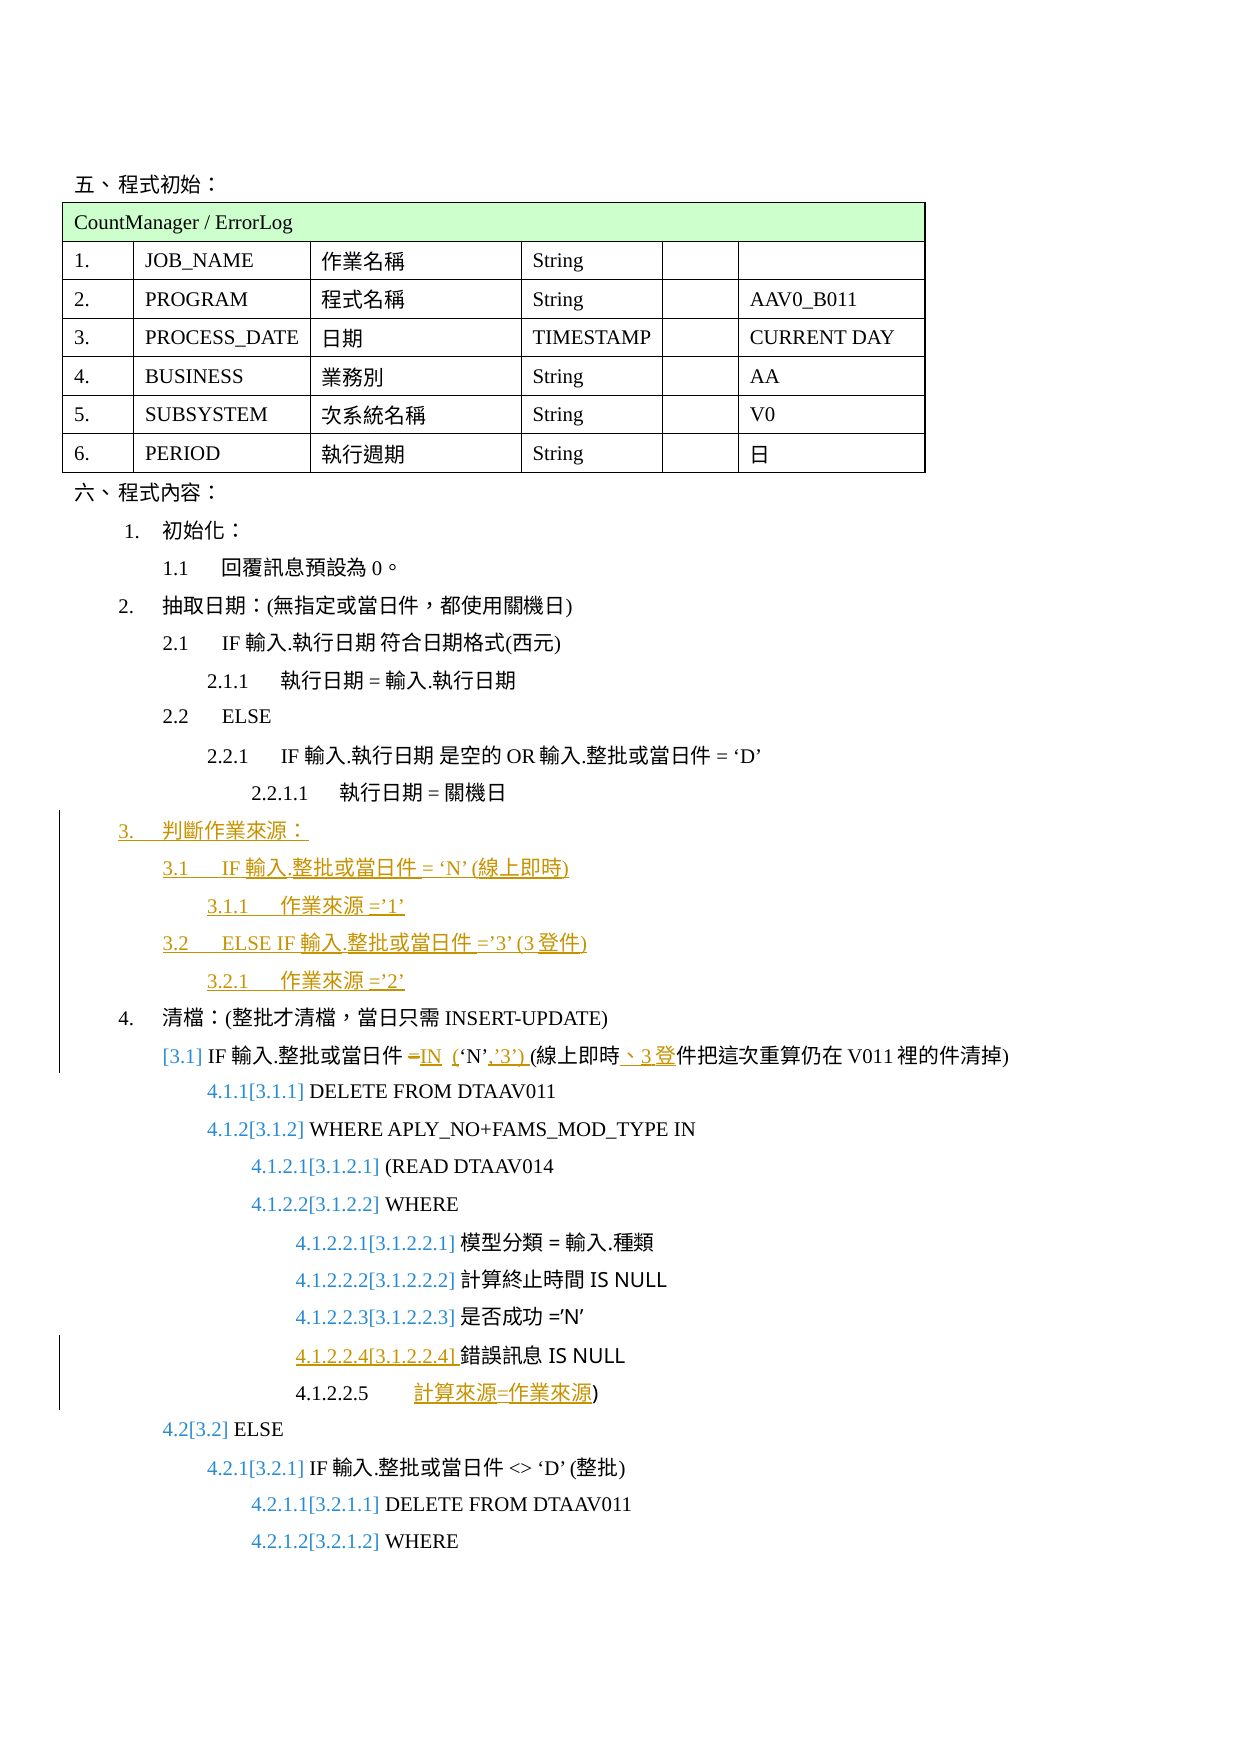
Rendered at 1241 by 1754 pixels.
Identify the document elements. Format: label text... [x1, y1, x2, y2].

table_cell 日期 [311, 319, 521, 356]
table_cell PROGRAM [134, 280, 310, 318]
table_cell [663, 319, 738, 356]
list IF 輸入.執行日期 是空的 OR輸入.整批或當日件 = ‘D’ [207, 735, 1152, 773]
table_cell JOB_NAME [134, 242, 310, 279]
table_cell 次系統名稱 [311, 396, 521, 433]
list 模型分類 = 輸入.種類 [295, 1223, 1152, 1260]
table_cell PERIOD [134, 434, 310, 472]
list WHERE [251, 1185, 1152, 1223]
list ELSE [162, 698, 1152, 735]
table_cell SUBSYSTEM [134, 396, 310, 433]
table_cell [63, 319, 133, 356]
table_cell String [522, 280, 662, 318]
table_cell String [522, 396, 662, 433]
table_cell BUSINESS [134, 357, 310, 395]
table_cell String [522, 434, 662, 472]
list 錯誤訊息 IS NULL [295, 1335, 1152, 1373]
list 回覆訊息預設為0。 [162, 548, 1152, 585]
list IF 輸入.整批或當日件 ‘N’(線上即時件把這次重算仍在V011裡的件清掉) [162, 1035, 1152, 1073]
table_cell 業務別 [311, 357, 521, 395]
list DELETE FROM DTAAV011 [207, 1073, 1152, 1110]
list 程式內容： [74, 473, 1152, 510]
table_cell V0 [739, 396, 924, 433]
table_cell [663, 280, 738, 318]
list 清檔：(整批才清檔，當日只需INSERT-UPDATE) [118, 998, 1152, 1035]
table_cell TIMESTAMP [522, 319, 662, 356]
table_cell [663, 242, 738, 279]
table_cell [663, 357, 738, 395]
list 執行日期 = 輸入.執行日期 [207, 660, 1152, 698]
list 程式初始： [74, 164, 1152, 202]
table_cell String [522, 357, 662, 395]
table_cell [63, 396, 133, 433]
table_cell AA [739, 357, 924, 395]
table_cell PROCESS_DATE [134, 319, 310, 356]
list IF 輸入.執行日期 符合日期格式(西元) [162, 623, 1152, 660]
list 是否成功 =’N’ [295, 1298, 1152, 1335]
list IF輸入.整批或當日件 <> ‘D’ (整批) [207, 1448, 1152, 1485]
table_cell [63, 434, 133, 472]
table_cell 程式名稱 [311, 280, 521, 318]
list ELSE [162, 1410, 1152, 1448]
table_cell 執行週期 [311, 434, 521, 472]
list DELETE FROM DTAAV011 [251, 1485, 1152, 1523]
list 執行日期 = 關機日 [251, 773, 1152, 810]
table_cell CURRENT DAY [739, 319, 924, 356]
list 抽取日期：(無指定或當日件，都使用關機日) [118, 585, 1152, 623]
list ) [295, 1373, 1152, 1410]
list (READ DTAAV014 [251, 1148, 1152, 1185]
table_cell [663, 434, 738, 472]
list WHERE [251, 1523, 1152, 1560]
table_cell [63, 280, 133, 318]
table_cell [663, 396, 738, 433]
table_cell [63, 242, 133, 279]
list 初始化： [124, 510, 1152, 548]
table_cell [739, 242, 924, 279]
table_header CountManager / ErrorLog [63, 203, 924, 241]
table_cell String [522, 242, 662, 279]
table_cell AAV0_B011 [739, 280, 924, 318]
list 計算終止時間 IS NULL [295, 1260, 1152, 1298]
table_cell [63, 357, 133, 395]
table_cell 日 [739, 434, 924, 472]
table_cell 作業名稱 [311, 242, 521, 279]
list WHERE APLY_NO+FAMS_MOD_TYPE IN [207, 1110, 1152, 1148]
